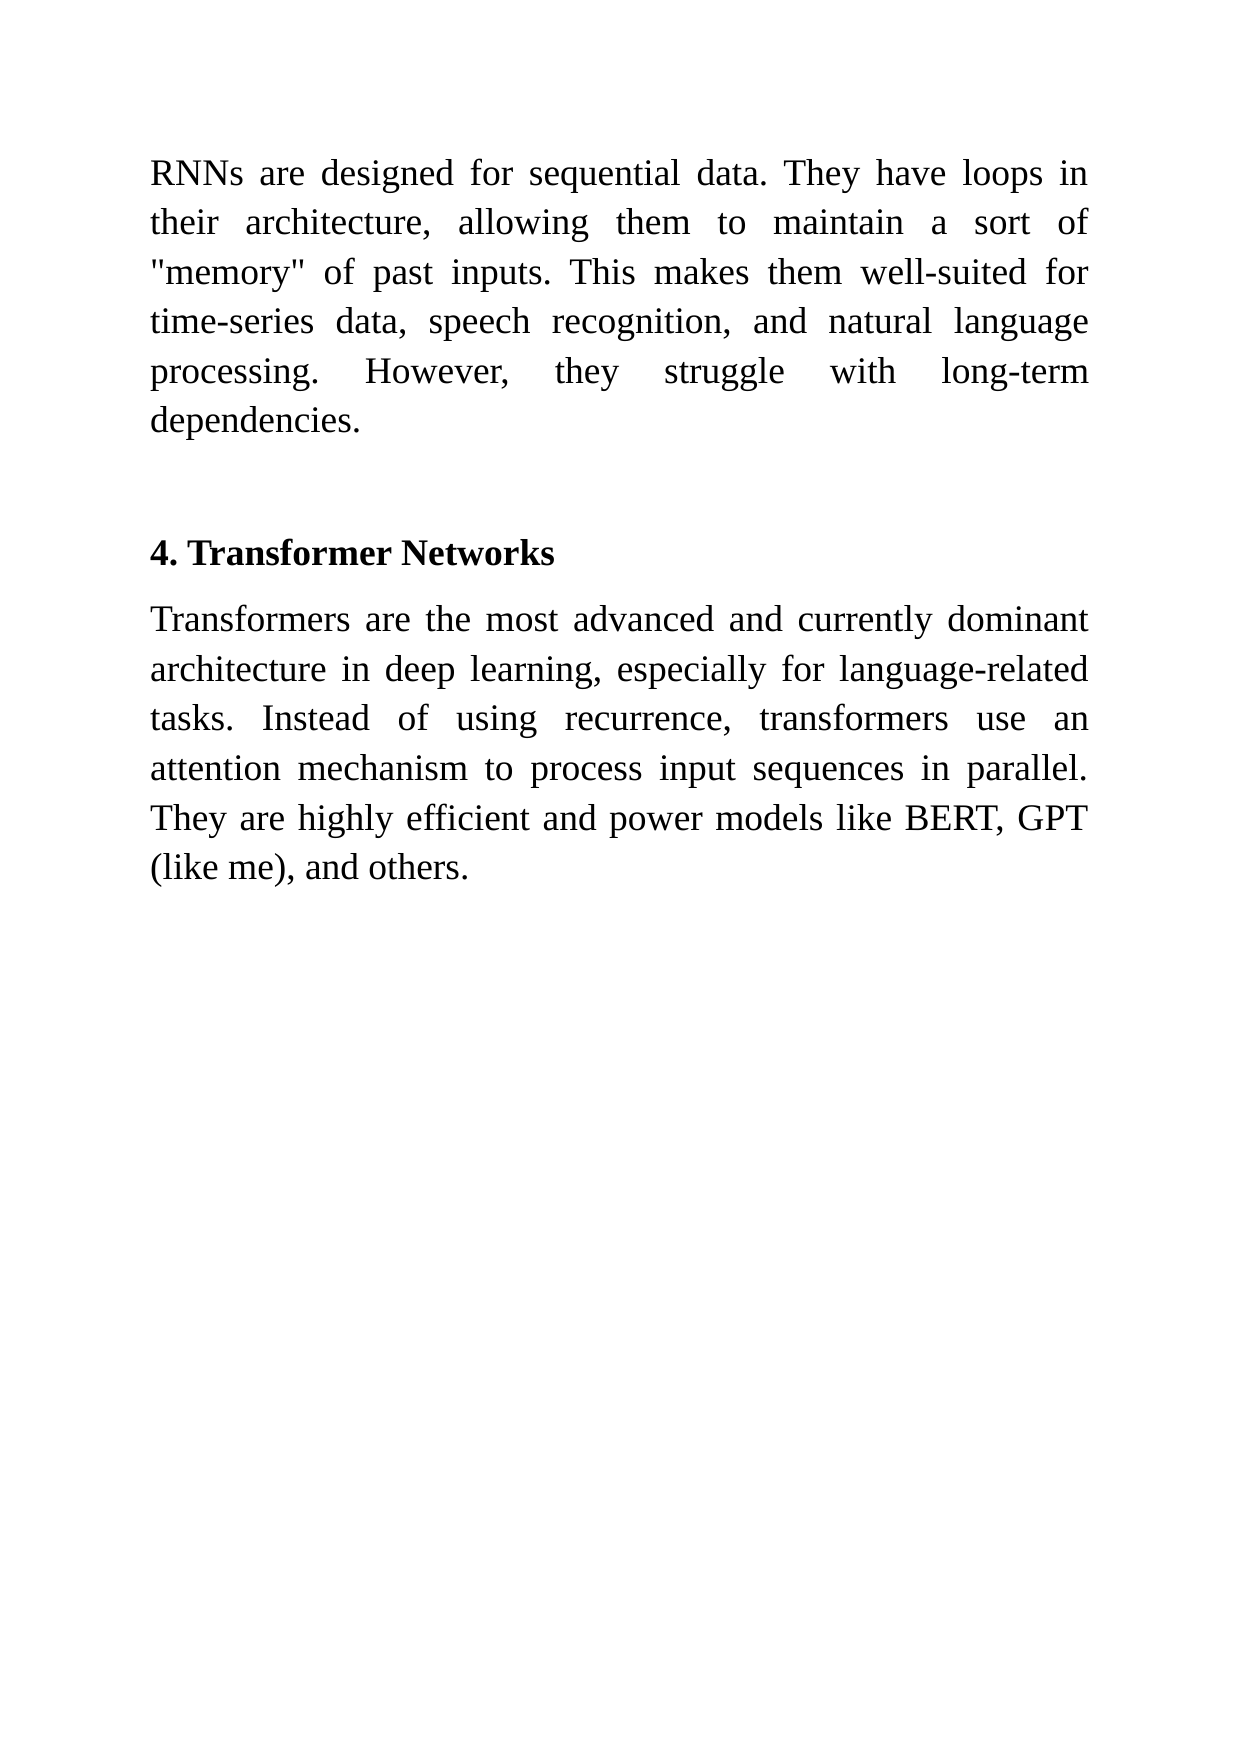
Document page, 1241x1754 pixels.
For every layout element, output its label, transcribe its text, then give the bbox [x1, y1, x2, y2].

text 4. Transformer Networks [150, 530, 1090, 573]
text RNNs are designed for sequential data. They have loops in their architecture, allowing them to maintain a sort of "memory" of past inputs. This makes them well-suited for time-series data, speech recognition, and natural language processing. However, they struggle with long-term dependencies. [150, 150, 1090, 441]
text Transformers are the most advanced and currently dominant architecture in deep learning, especially for language-related tasks. Instead of using recurrence, transformers use an attention mechanism to process input sequences in parallel. They are highly efficient and power models like BERT, GPT (like me), and others. [150, 597, 1090, 888]
